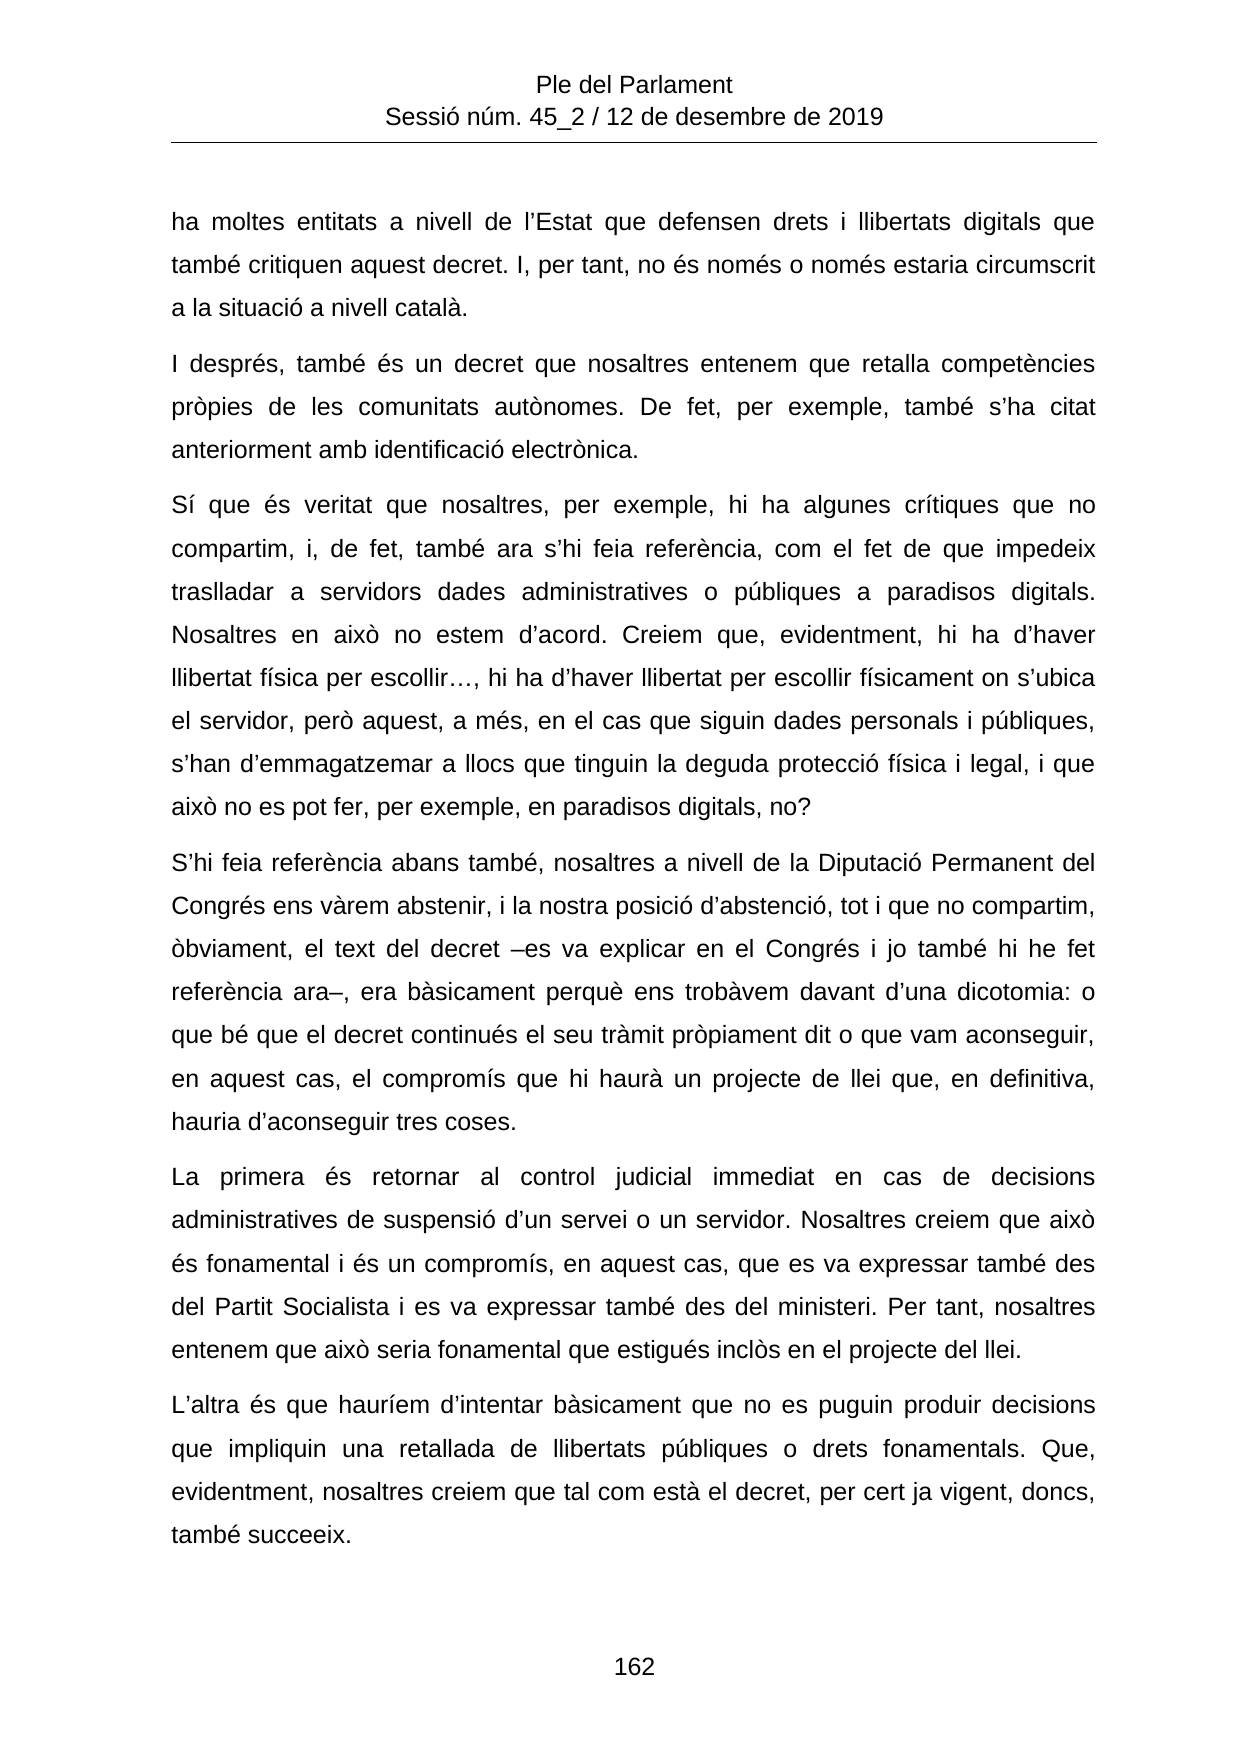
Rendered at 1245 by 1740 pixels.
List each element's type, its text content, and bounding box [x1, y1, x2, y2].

text La primera és retornar al control judicial immediat en cas de decisions administratives de suspensió d’un servei o un servidor. Nosaltres creiem que això és fonamental i és un compromís, en aquest cas, que es va expressar també des del Partit Socialista i es va expressar també des del ministeri. Per tant, nosaltres entenem que això seria fonamental que estigués inclòs en el projecte del llei. [171, 1162, 1097, 1364]
text I després, també és un decret que nosaltres entenem que retalla competències pròpies de les comunitats autònomes. De fet, per exemple, també s’ha citat anteriorment amb identificació electrònica. [171, 349, 1097, 464]
text Sí que és veritat que nosaltres, per exemple, hi ha algunes crítiques que no compartim, i, de fet, també ara s’hi feia referència, com el fet de que impedeix traslladar a servidors dades administratives o públiques a paradisos digitals. Nosaltres en això no estem d’acord. Creiem que, evidentment, hi ha d’haver llibertat física per escollir…, hi ha d’haver llibertat per escollir físicament on s’ubica el servidor, però aquest, a més, en el cas que siguin dades personals i públiques, s’han d’emmagatzemar a llocs que tinguin la deguda protecció física i legal, i que això no es pot fer, per exemple, en paradisos digitals, no? [171, 491, 1097, 821]
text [171, 207, 1097, 322]
text L’altra és que hauríem d’intentar bàsicament que no es puguin produir decisions que impliquin una retallada de llibertats públiques o drets fonamentals. Que, evidentment, nosaltres creiem que tal com està el decret, per cert ja vigent, doncs, també succeeix. [171, 1391, 1097, 1549]
text S’hi feia referència abans també, nosaltres a nivell de la Diputació Permanent del Congrés ens vàrem abstenir, i la nostra posició d’abstenció, tot i que no compartim, òbviament, el text del decret –es va explicar en el Congrés i jo també hi he fet referència ara–, era bàsicament perquè ens trobàvem davant d’una dicotomia: o que bé que el decret continués el seu tràmit pròpiament dit o que vam aconseguir, en aquest cas, el compromís que hi haurà un projecte de llei que, en definitiva, hauria d’aconseguir tres coses. [171, 848, 1097, 1136]
